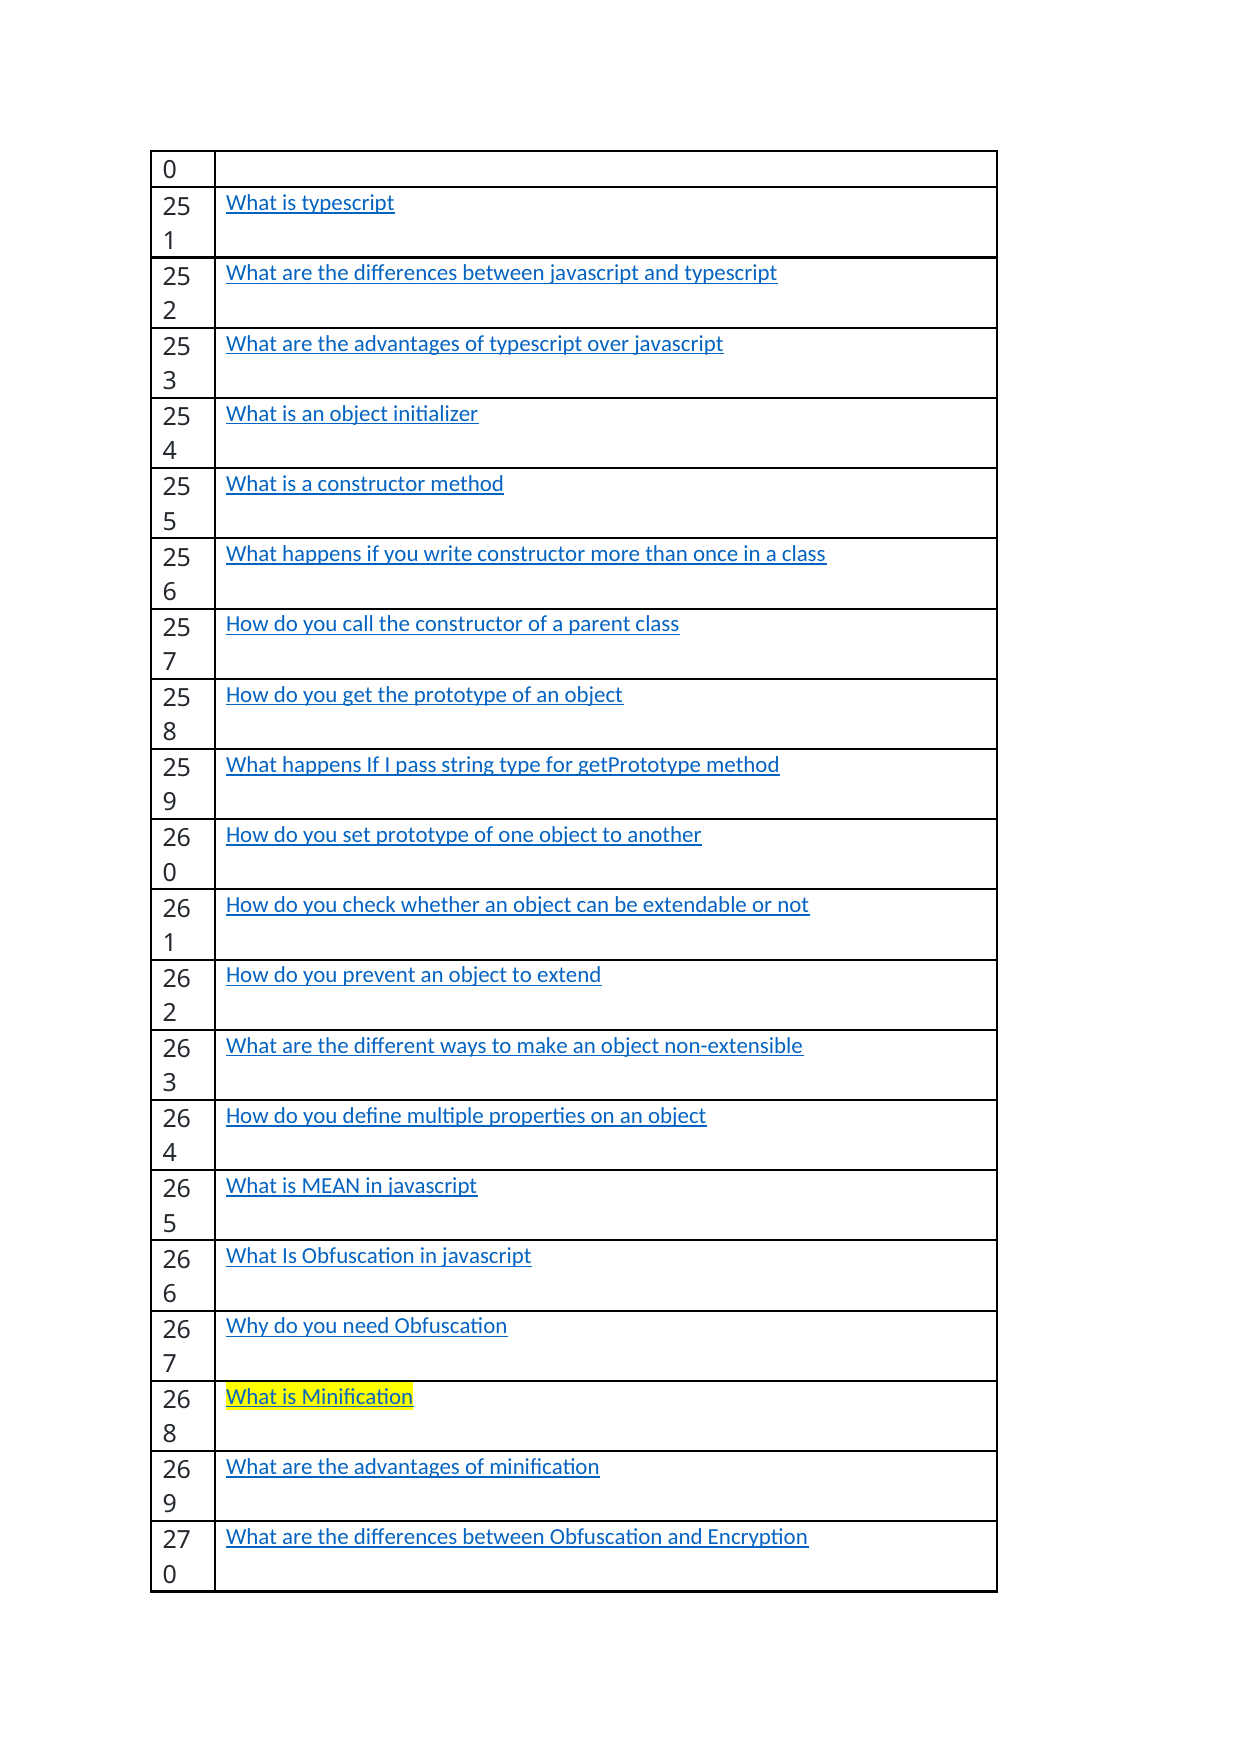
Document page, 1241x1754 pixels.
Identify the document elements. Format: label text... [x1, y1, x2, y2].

table_cell What are the advantages of minification [216, 1452, 996, 1520]
table_cell 262 [152, 961, 214, 1029]
table_cell How do you prevent an object to extend [216, 961, 996, 1029]
table_cell What are the different ways to make an object non-extensible [216, 1031, 996, 1099]
table_cell What are the advantages of typescript over javascript [216, 329, 996, 397]
table_cell How do you check whether an object can be extendable or not [216, 890, 996, 958]
table_cell 265 [152, 1171, 214, 1239]
table_cell What is an object initializer [216, 399, 996, 467]
table_cell How do you define multiple properties on an object [216, 1101, 996, 1169]
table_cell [216, 152, 996, 186]
table_cell 251 [152, 188, 214, 256]
table_cell 264 [152, 1101, 214, 1169]
table_cell 260 [152, 820, 214, 888]
table_cell What happens If I pass string type for getPrototype method [216, 750, 996, 818]
table_cell How do you get the prototype of an object [216, 680, 996, 748]
table_cell What are the differences between Obfuscation and Encryption [216, 1522, 996, 1590]
table_cell 269 [152, 1452, 214, 1520]
table_cell 259 [152, 750, 214, 818]
table_cell What is Minification [216, 1382, 996, 1450]
table_cell 253 [152, 329, 214, 397]
table_cell 270 [152, 1522, 214, 1590]
table_cell 258 [152, 680, 214, 748]
table_cell 256 [152, 539, 214, 607]
table_cell 257 [152, 610, 214, 678]
table_cell What Is Obfuscation in javascript [216, 1241, 996, 1309]
table_cell What is a constructor method [216, 469, 996, 537]
table_cell What is MEAN in javascript [216, 1171, 996, 1239]
table_cell 263 [152, 1031, 214, 1099]
table_cell 267 [152, 1312, 214, 1380]
table_cell What are the differences between javascript and typescript [216, 259, 996, 327]
table_cell 268 [152, 1382, 214, 1450]
table_cell 261 [152, 890, 214, 958]
table_cell 266 [152, 1241, 214, 1309]
table_cell How do you set prototype of one object to another [216, 820, 996, 888]
table_cell 255 [152, 469, 214, 537]
table_cell Why do you need Obfuscation [216, 1312, 996, 1380]
table_cell How do you call the constructor of a parent class [216, 610, 996, 678]
table_cell What happens if you write constructor more than once in a class [216, 539, 996, 607]
table_cell 252 [152, 259, 214, 327]
table_cell What is typescript [216, 188, 996, 256]
table_cell 250 [152, 152, 214, 186]
table_cell 254 [152, 399, 214, 467]
